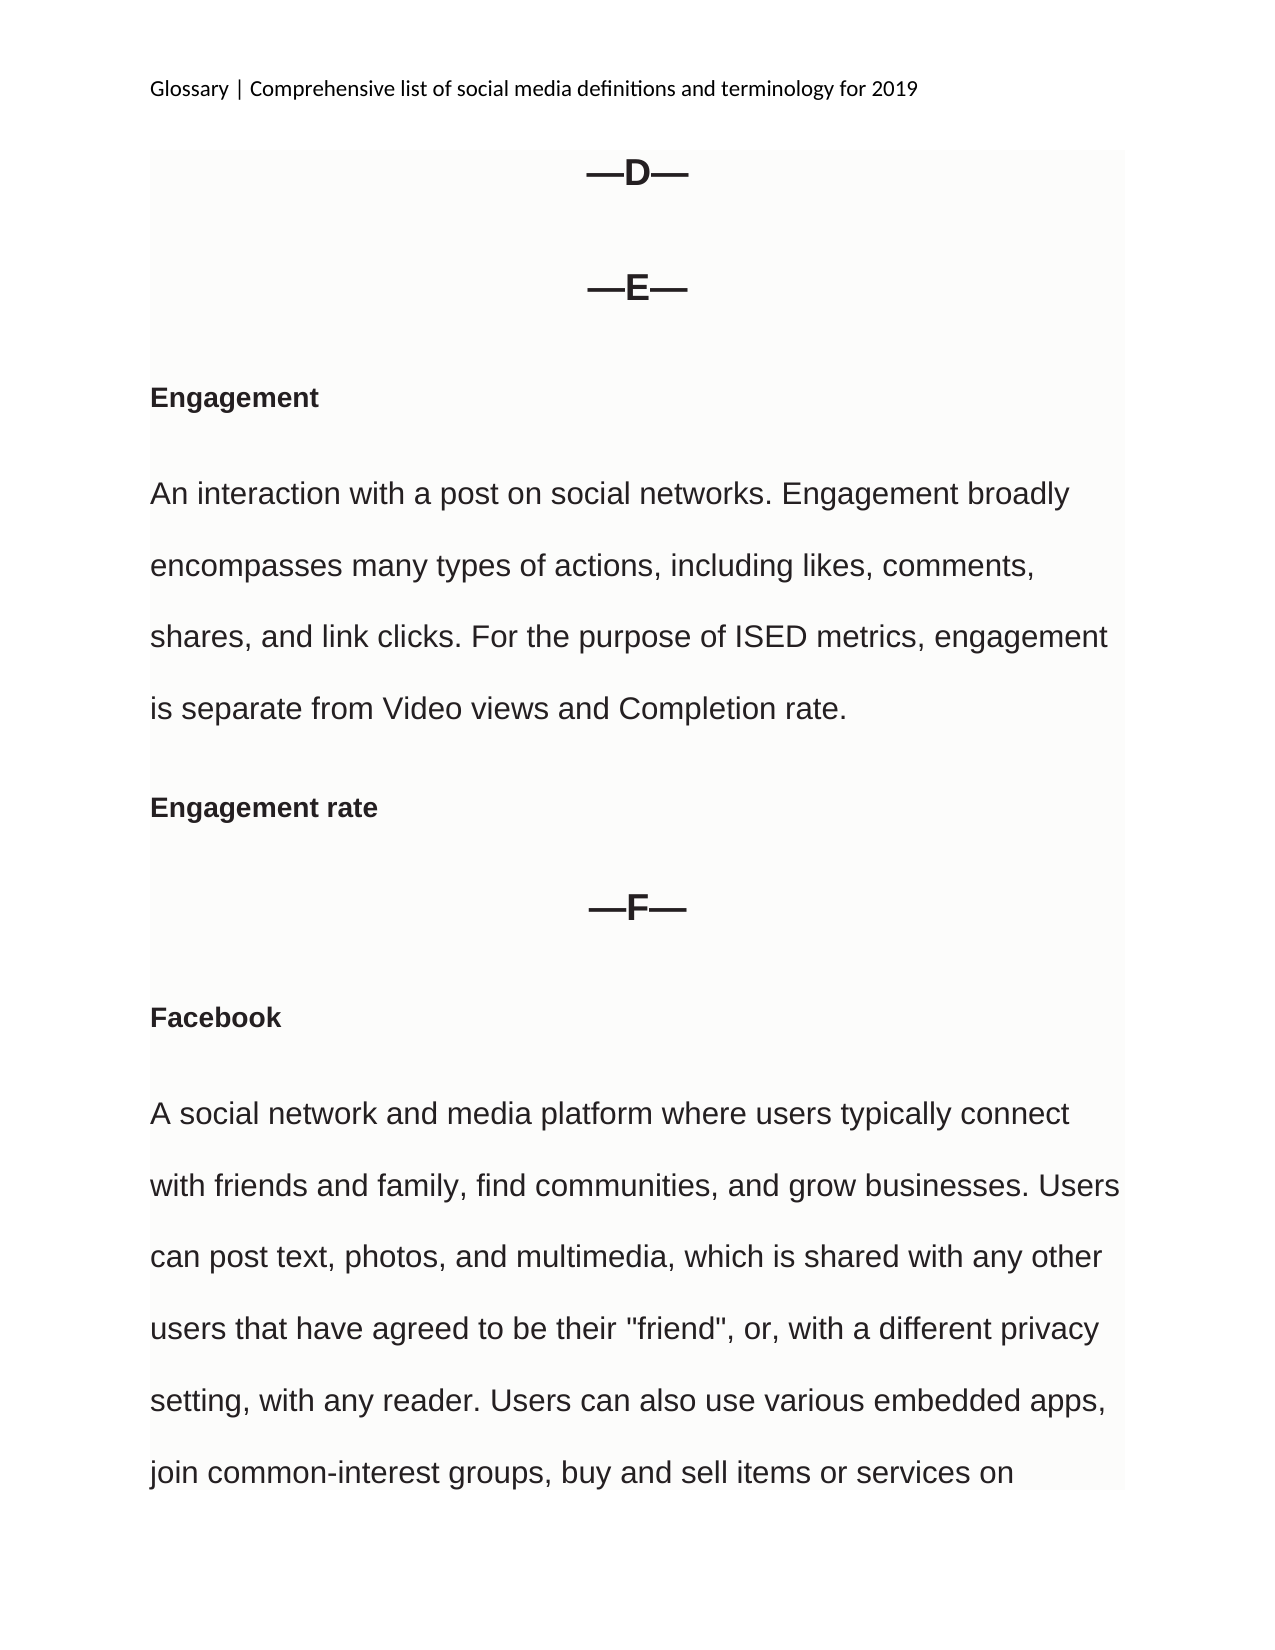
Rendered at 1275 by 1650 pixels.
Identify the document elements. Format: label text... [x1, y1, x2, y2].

text —E— [150, 265, 1125, 308]
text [150, 1095, 1125, 1490]
text —F— [150, 885, 1125, 928]
text Engagement rate [150, 791, 1125, 824]
text Engagement [150, 381, 1125, 413]
text Facebook [150, 1001, 1125, 1033]
text An interaction with a post on social networks. Engagement broadly encompasses many types of actions, including likes, comments, shares, and link clicks. For the purpose of ISED metrics, engagement is separate from Video views and Completion rate. [150, 475, 1125, 726]
text —D— [150, 150, 1125, 193]
